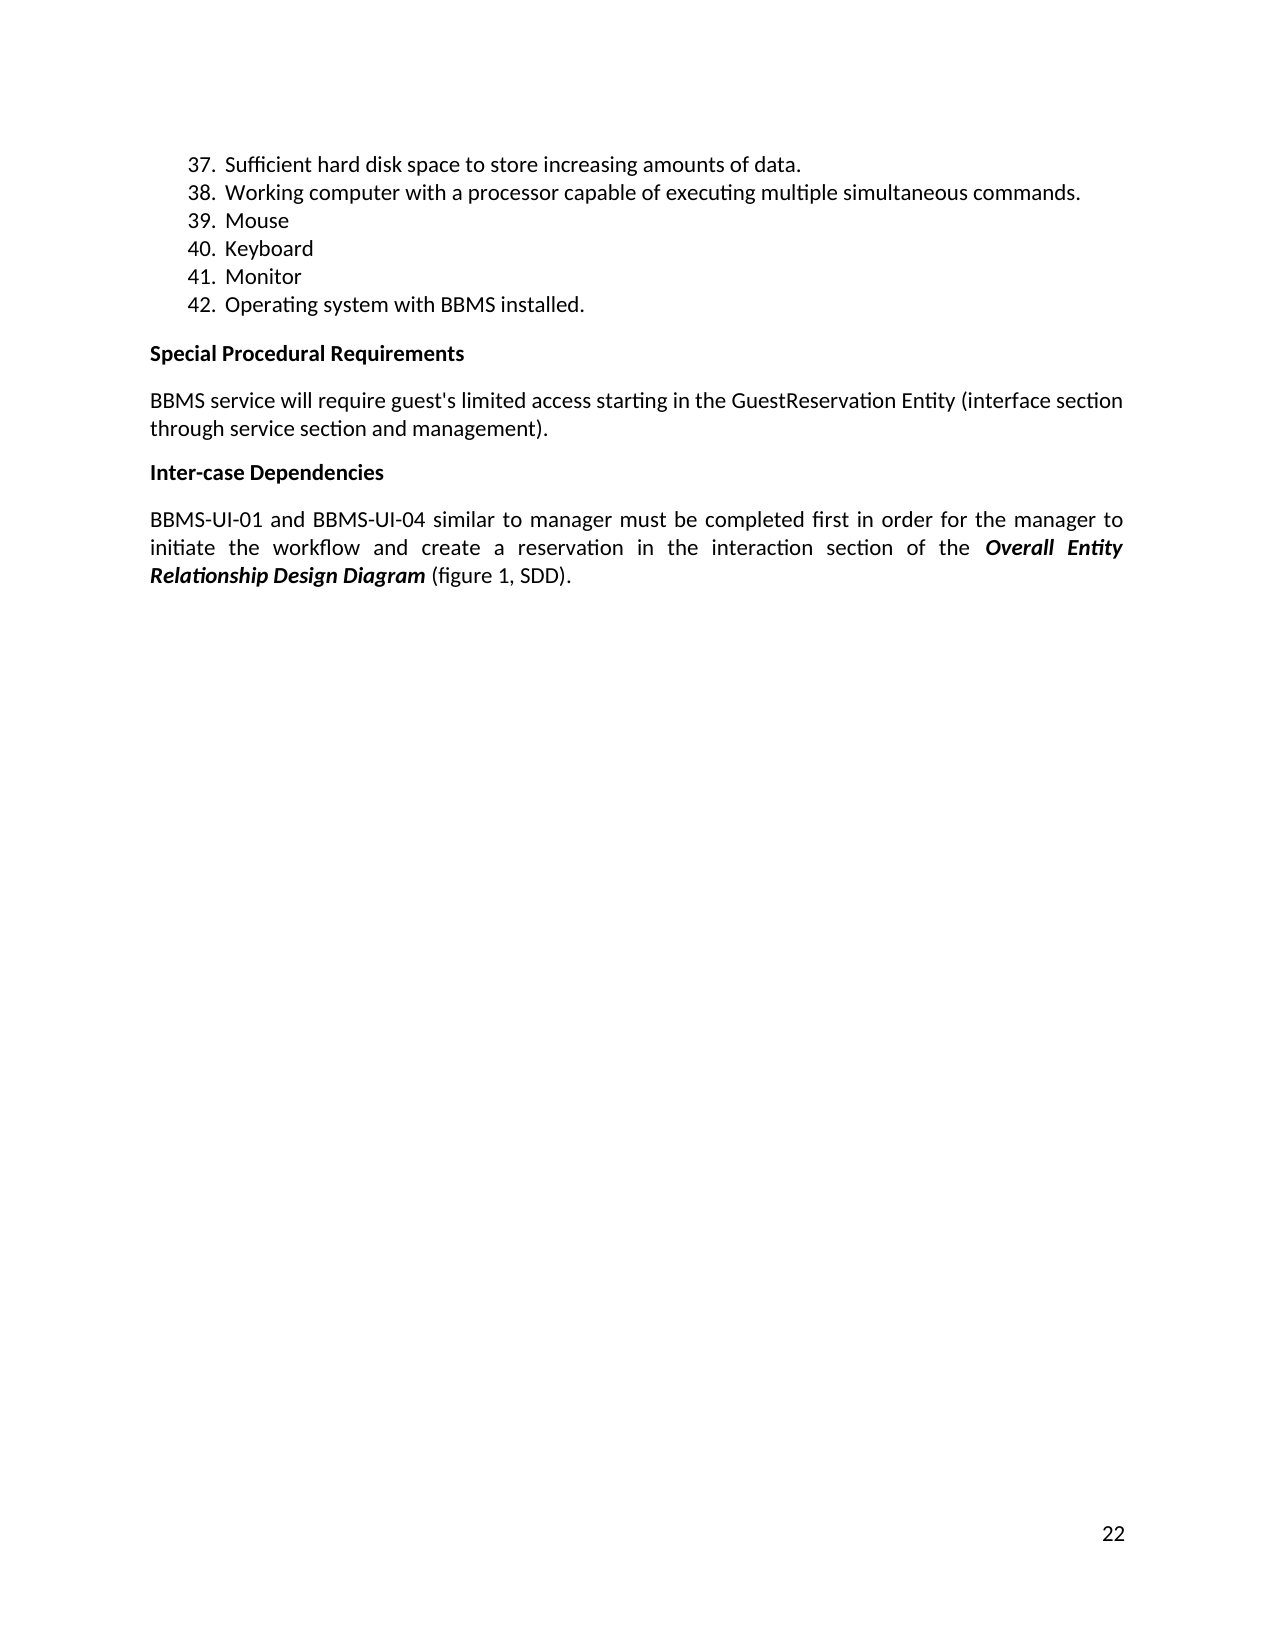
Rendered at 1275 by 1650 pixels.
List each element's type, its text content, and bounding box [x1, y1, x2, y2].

list Keyboard [187, 234, 1125, 262]
list Operating system with BBMS installed. [187, 290, 1125, 318]
list Monitor [187, 262, 1125, 290]
list Working computer with a processor capable of executing multiple simultaneous commands. [187, 178, 1125, 206]
list Mouse [187, 206, 1125, 234]
text Inter-case Dependencies [150, 458, 1125, 487]
text BBMS service will require guest's limited access starting in the GuestReservation Entity (interface section through service section and management). [150, 386, 1125, 442]
text BBMS-UI-01 and BBMS-UI-04 similar to manager must be completed first in order for the manager to initiate the workflow and create a reservation in the interaction section of the Overall Entity Relationship Design Diagram (figure 1, SDD). [150, 505, 1125, 589]
list Sufficient hard disk space to store increasing amounts of data. [187, 150, 1125, 178]
text Special Procedural Requirements [150, 339, 1125, 367]
